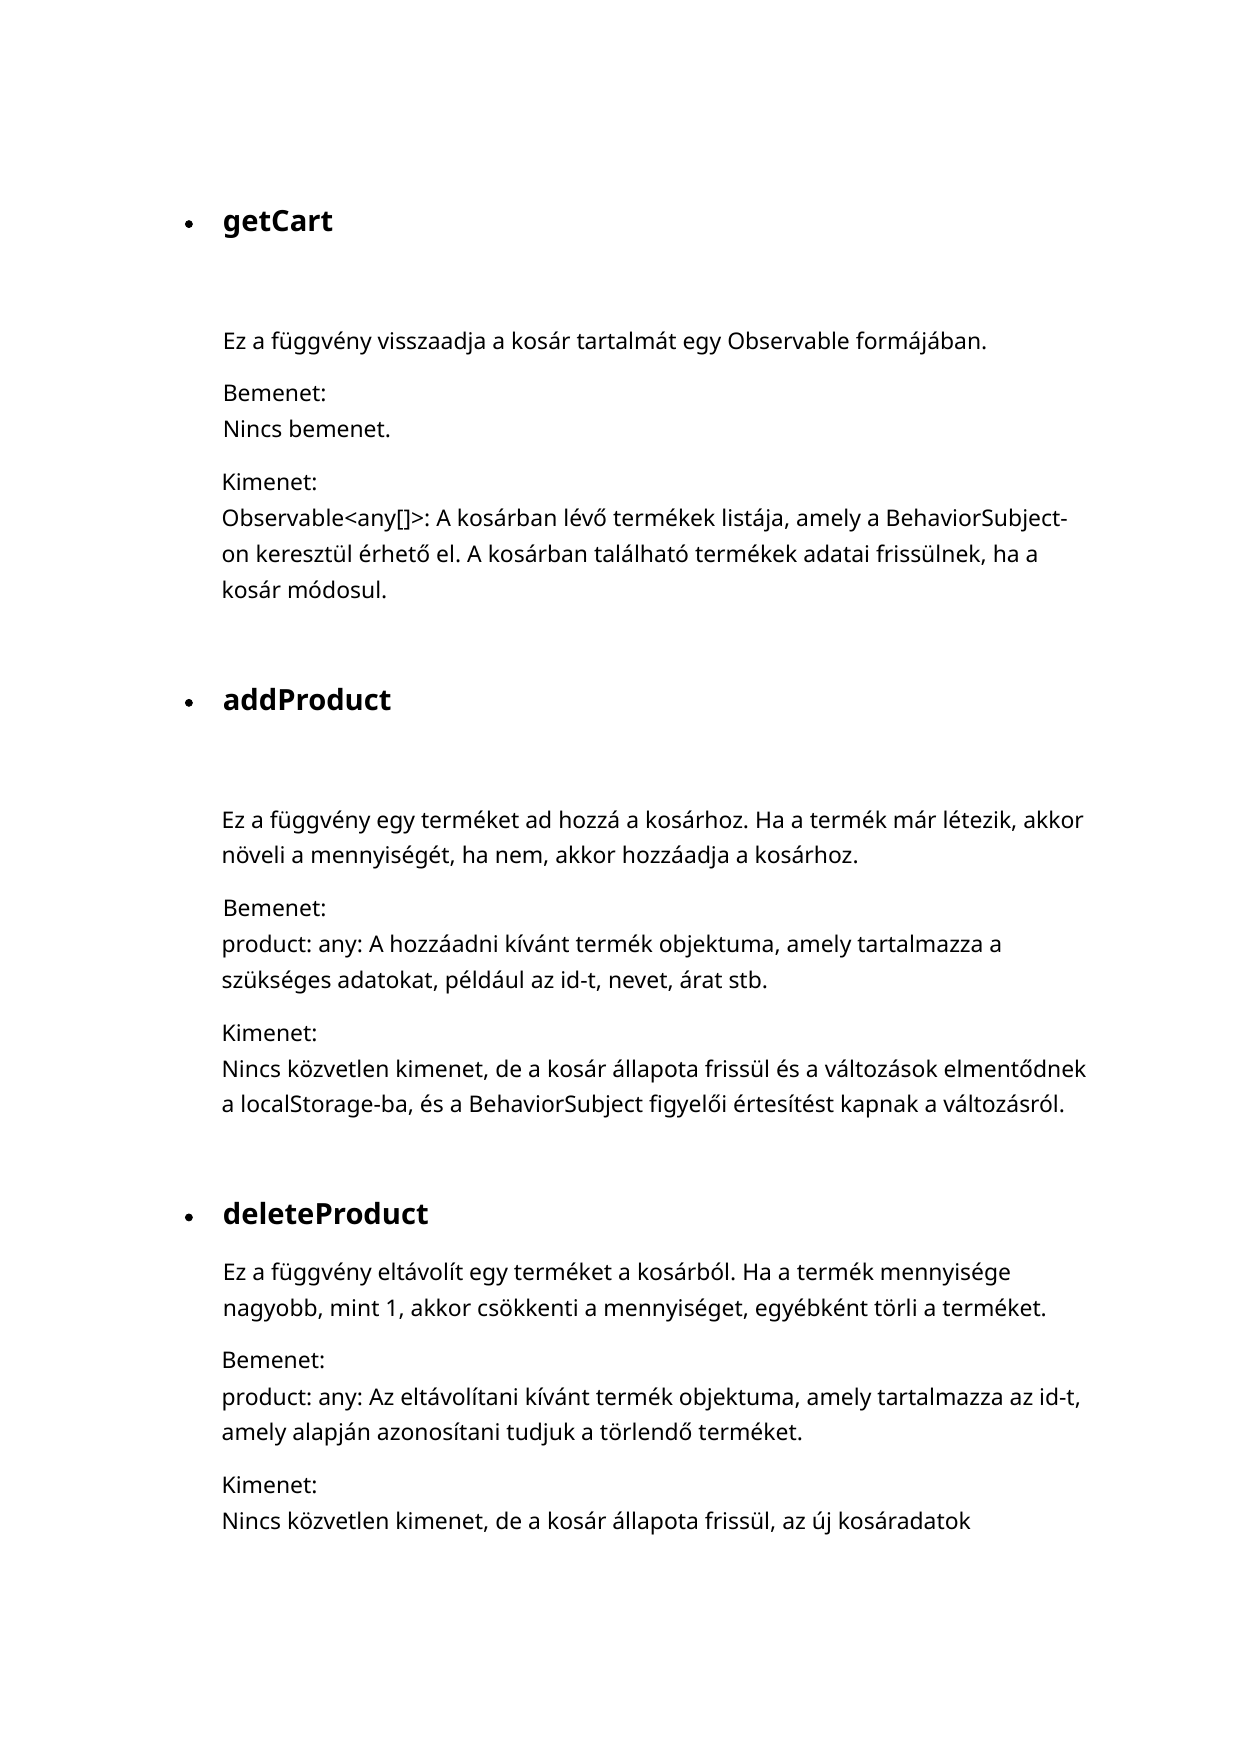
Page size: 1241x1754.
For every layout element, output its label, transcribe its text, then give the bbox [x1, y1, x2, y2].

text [221, 1469, 1093, 1536]
list getCart [185, 200, 1093, 240]
text Bemenet: Nincs bemenet. [223, 377, 1093, 444]
text Kimenet: Observable<any[]>: A kosárban lévő termékek listája, amely a BehaviorSubject-on keresztül érhető el. A kosárban található termékek adatai frissülnek, ha a kosár módosul. [221, 466, 1093, 605]
text Ez a függvény egy terméket ad hozzá a kosárhoz. Ha a termék már létezik, akkor növeli a mennyiségét, ha nem, akkor hozzáadja a kosárhoz. [221, 803, 1093, 871]
text Ez a függvény visszaadja a kosár tartalmát egy Observable formájában. [223, 325, 1093, 356]
text Bemenet: product: any: Az eltávolítani kívánt termék objektuma, amely tartalmazza az id-t, amely alapján azonosítani tudjuk a törlendő terméket. [221, 1344, 1093, 1448]
list addProduct [185, 679, 1093, 719]
text Ez a függvény eltávolít egy terméket a kosárból. Ha a termék mennyisége nagyobb, mint 1, akkor csökkenti a mennyiséget, egyébként törli a terméket. [223, 1256, 1093, 1323]
text Kimenet: Nincs közvetlen kimenet, de a kosár állapota frissül és a változások elmentődnek a localStorage-ba, és a BehaviorSubject figyelői értesítést kapnak a változásról. [221, 1017, 1093, 1120]
text Bemenet: product: any: A hozzáadni kívánt termék objektuma, amely tartalmazza a szükséges adatokat, például az id-t, nevet, árat stb. [221, 892, 1093, 995]
list deleteProduct [185, 1194, 1093, 1233]
